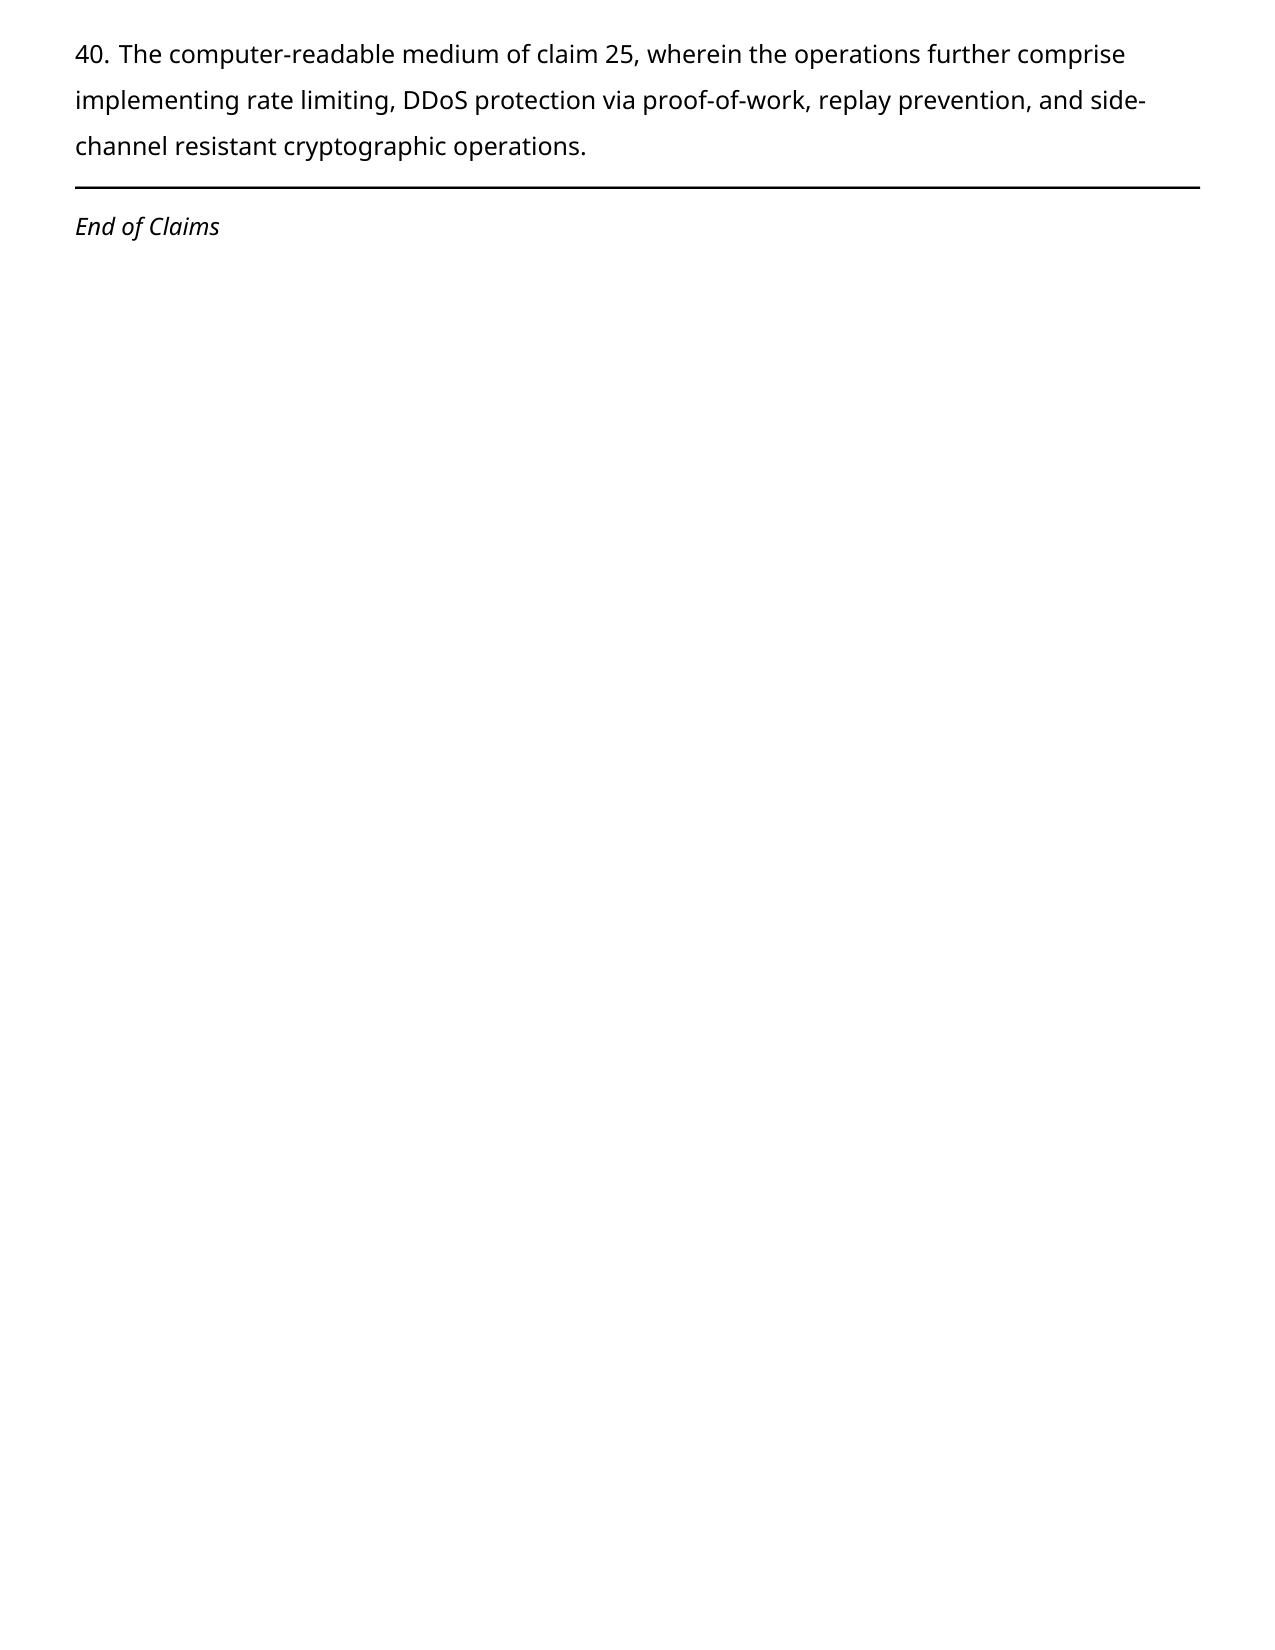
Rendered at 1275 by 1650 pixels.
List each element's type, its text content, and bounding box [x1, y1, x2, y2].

list The computer-readable medium of claim 25, wherein the operations further comprise implementing rate limiting, DDoS protection via proof-of-work, replay prevention, and side-channel resistant cryptographic operations. [75, 36, 1194, 162]
text End of Claims [75, 209, 1194, 242]
